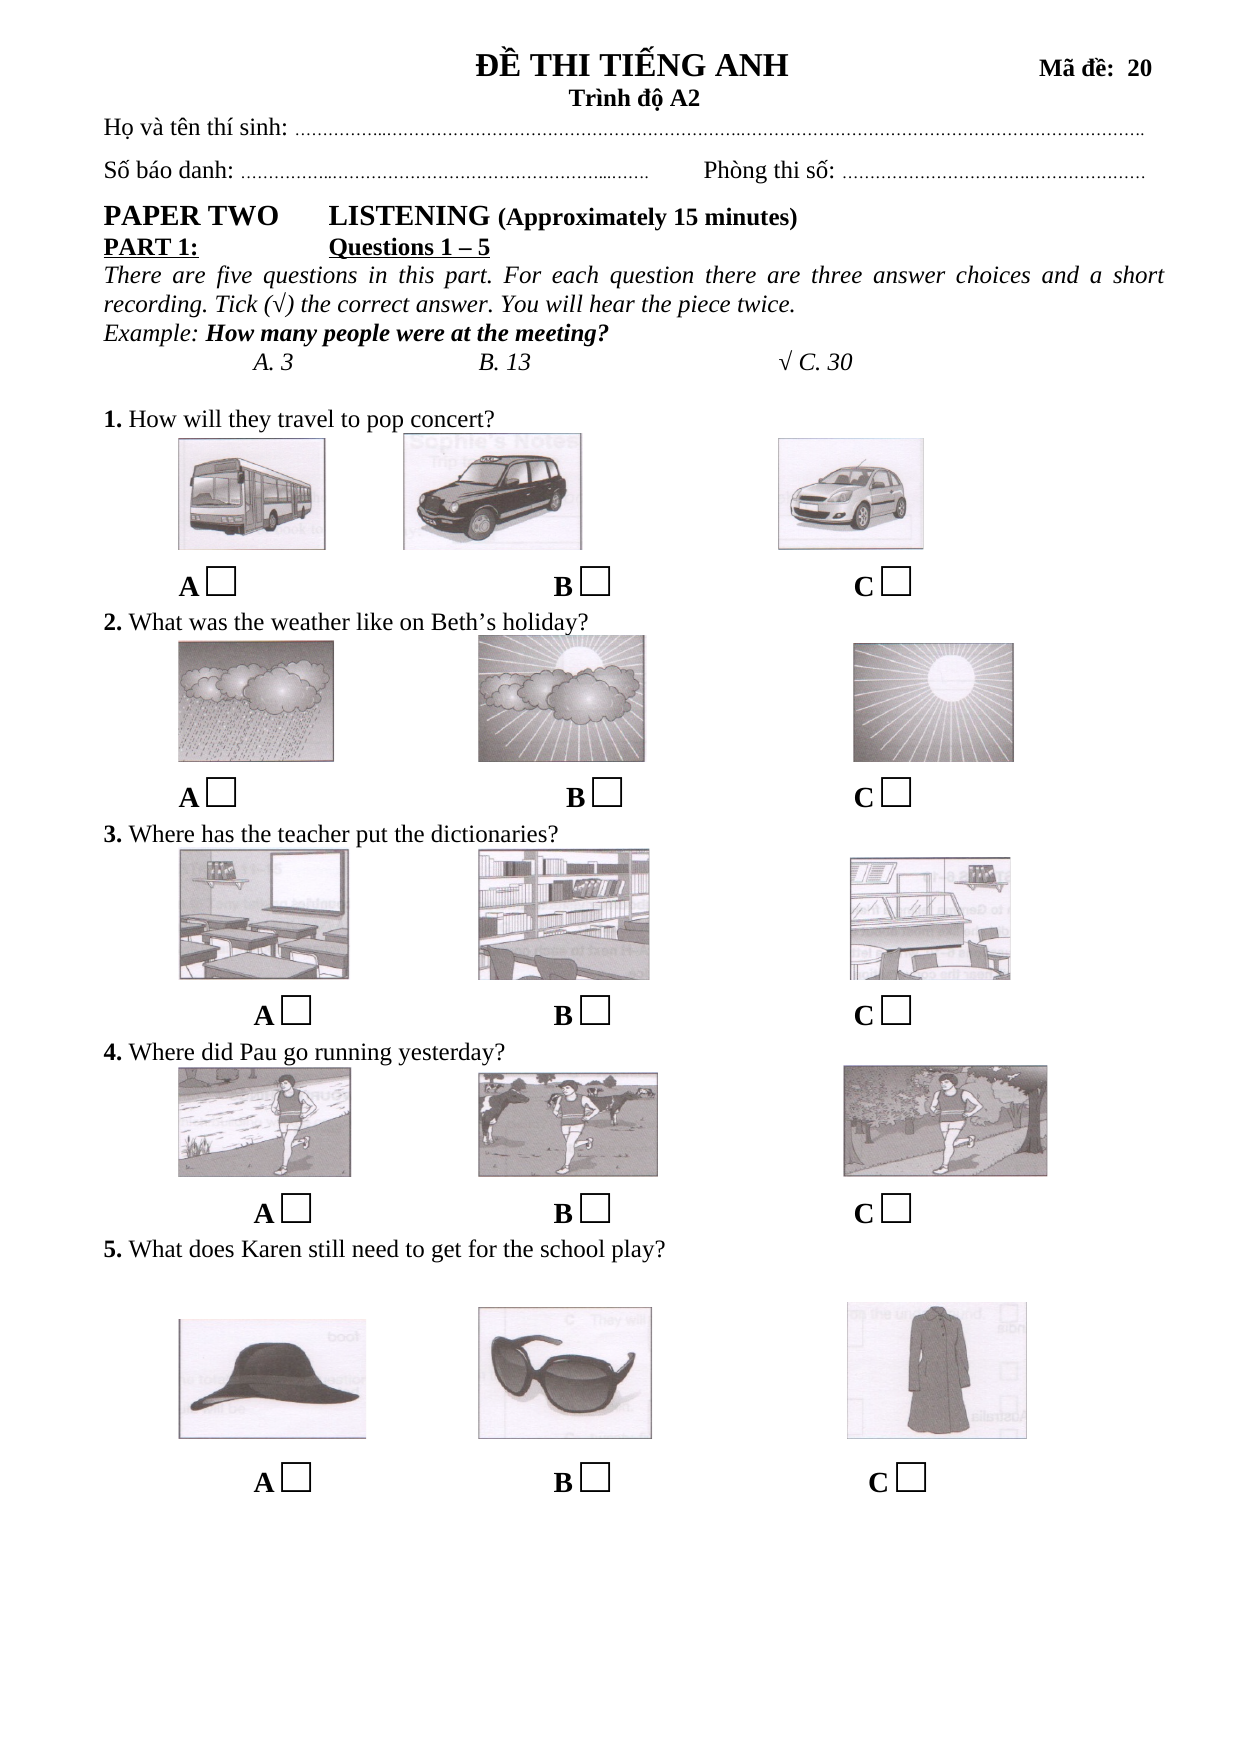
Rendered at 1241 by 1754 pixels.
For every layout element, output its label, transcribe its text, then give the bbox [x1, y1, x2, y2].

text 4. Where did Pau go running yesterday? [103, 1037, 1165, 1065]
text Số báo danh: ……………..…………………………………………...……. Phòng thi số: …………………………….………………… [103, 155, 1165, 184]
picture [478, 848, 650, 980]
text Họ và tên thí sinh: ……………..……………………………………………………….………………………………………………………………. [103, 112, 1165, 141]
picture [178, 438, 327, 550]
picture [843, 1065, 1048, 1177]
text A □ B □ C □ [103, 979, 1165, 1037]
text 3. Where has the teacher put the dictionaries? [103, 819, 1165, 847]
text There are five questions in this part. For each question there are three answer choices and a short recording. Tick (√) the correct answer. You will hear the piece twice. [103, 261, 1165, 318]
picture [853, 643, 1015, 762]
text Example: How many people were at the meeting? [103, 318, 1165, 347]
text 2. What was the weather like on Beth’s holiday? [103, 607, 1165, 636]
picture [178, 640, 335, 762]
picture [178, 1067, 352, 1177]
text A □ B □ C □ [103, 761, 1165, 819]
picture [178, 847, 351, 980]
text A □ B □ C □ [103, 1177, 1165, 1234]
picture [478, 1307, 653, 1439]
picture [403, 433, 583, 550]
text PART 1: Questions 1 – 5 [103, 232, 1165, 261]
picture [778, 438, 924, 550]
picture [478, 635, 647, 762]
picture [849, 857, 1011, 980]
text ĐỀ THI TIẾNG ANH Mã đề: 20 [103, 45, 1165, 83]
text Trình độ A2 [103, 83, 1165, 112]
picture [847, 1302, 1027, 1439]
text A. 3 B. 13 √ C. 30 [103, 347, 1165, 376]
text 1. How will they travel to pop concert? [103, 404, 1165, 433]
text A □ B □ C □ [103, 549, 1165, 607]
picture [178, 1319, 367, 1439]
text 5. What does Karen still need to get for the school play? [103, 1234, 1165, 1263]
picture [478, 1072, 658, 1177]
text PAPER TWO LISTENING (Approximately 15 minutes) [103, 198, 1165, 232]
